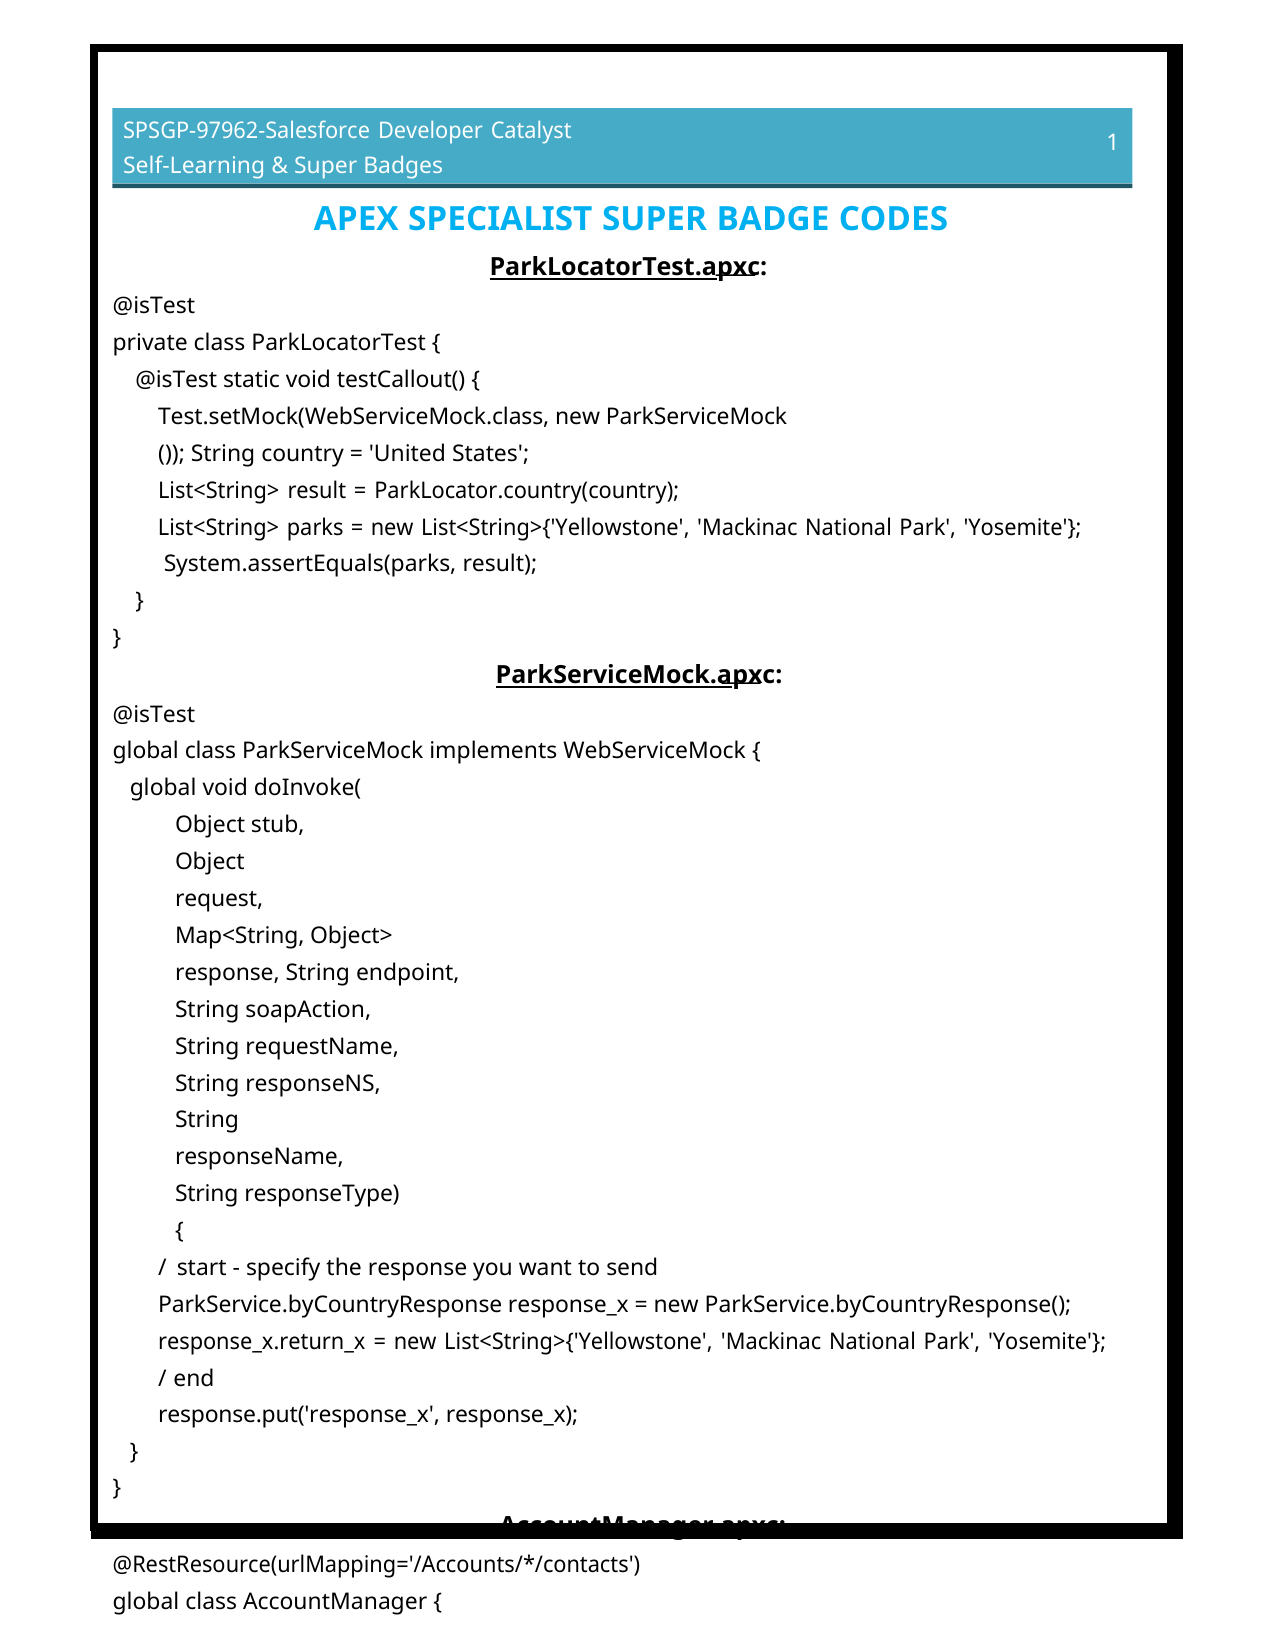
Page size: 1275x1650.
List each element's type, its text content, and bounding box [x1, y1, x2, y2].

text @isTest [112, 697, 1156, 729]
text Object stub, Object request, [175, 808, 328, 913]
text private class ParkLocatorTest { @isTest static void testCallout() { [112, 326, 514, 394]
text / end [158, 1362, 1156, 1393]
text List<String> parks = new List<String>{'Yellowstone', 'Mackinac National Park', 'Yosemite'}; System.assertEquals(parks, result); [158, 510, 1156, 578]
text Map<String, Object> response, String endpoint, [175, 919, 485, 987]
text } [135, 584, 1156, 616]
text } [129, 1435, 1156, 1466]
text } [112, 621, 1156, 652]
subtitle ParkLocatorTest.apxc: [222, 249, 1034, 283]
text response.put('response_x', response_x); [158, 1398, 1156, 1429]
text String soapAction, String requestName, String responseNS, String responseName, String responseType) { [175, 993, 405, 1245]
text ParkService.byCountryResponse response_x = new ParkService.byCountryResponse(); response_x.return_x = new List<String>{'Yellowstone', 'Mackinac National Park', 'Yosemite'}; [158, 1288, 1156, 1356]
subtitle ParkServiceMock.apxc: [495, 657, 1156, 691]
text @RestResource(urlMapping='/Accounts/*/contacts') global class AccountManager { [112, 1548, 654, 1616]
text global class ParkServiceMock implements WebServiceMock { global void doInvoke( [112, 734, 796, 802]
text Self-Learning & Super Badges 1 [123, 142, 1156, 181]
text List<String> result = ParkLocator.country(country); [158, 474, 1156, 505]
text @isTest [112, 289, 1156, 321]
text SPSGP-97962-Salesforce Developer Catalyst [123, 121, 1156, 142]
text / start - specify the response you want to send [158, 1251, 1156, 1282]
subtitle AccountManager.apxc: [499, 1507, 1156, 1542]
text } [112, 1471, 1156, 1503]
text Test.setMock(WebServiceMock.class, new ParkServiceMock ()); String country = 'United States'; [158, 400, 811, 468]
subtitle APEX SPECIALIST SUPER BADGE CODES [222, 195, 1040, 241]
